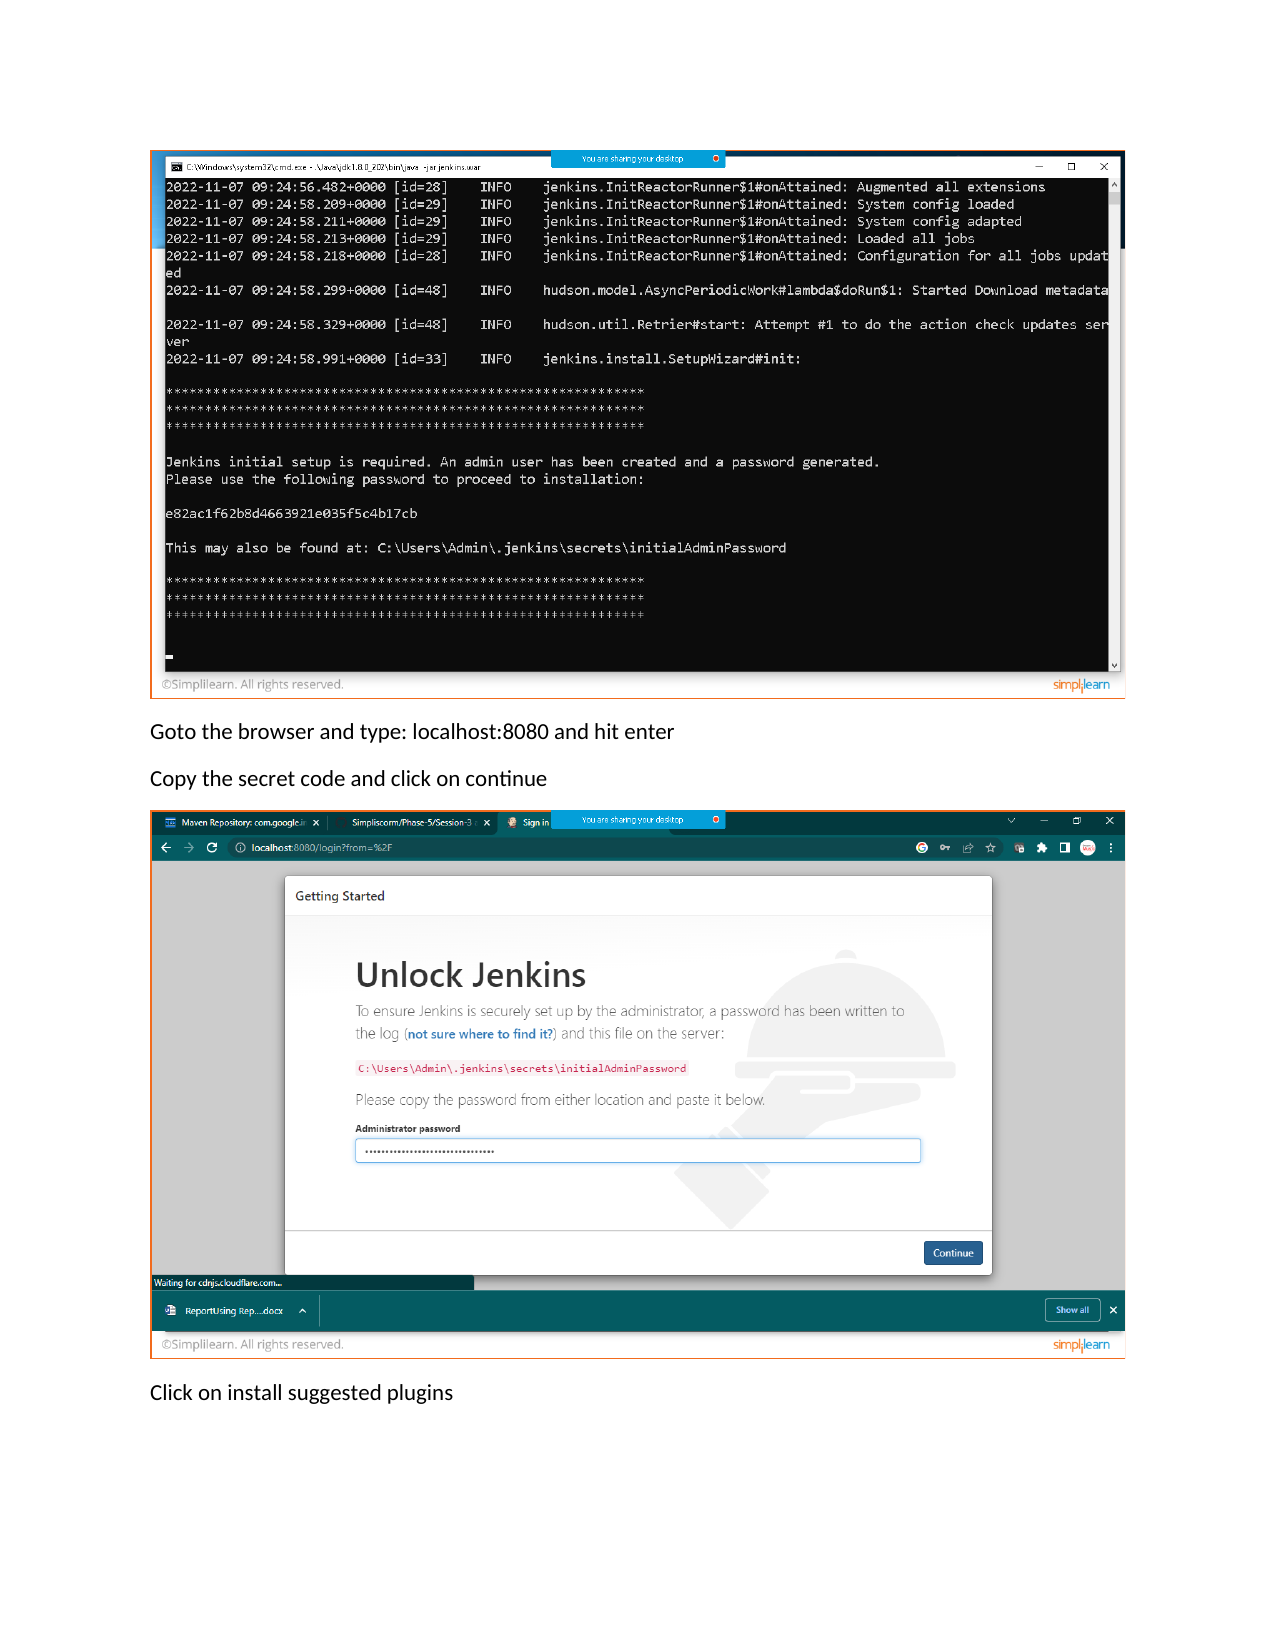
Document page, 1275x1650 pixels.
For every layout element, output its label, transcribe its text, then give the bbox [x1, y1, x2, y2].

text Goto the browser and type: localhost:8080 and hit enter [150, 717, 1125, 745]
picture [150, 810, 1125, 1359]
picture [150, 150, 1125, 699]
text Copy the secret code and click on continue [150, 764, 1125, 792]
text Click on install suggested plugins [150, 1378, 1125, 1406]
